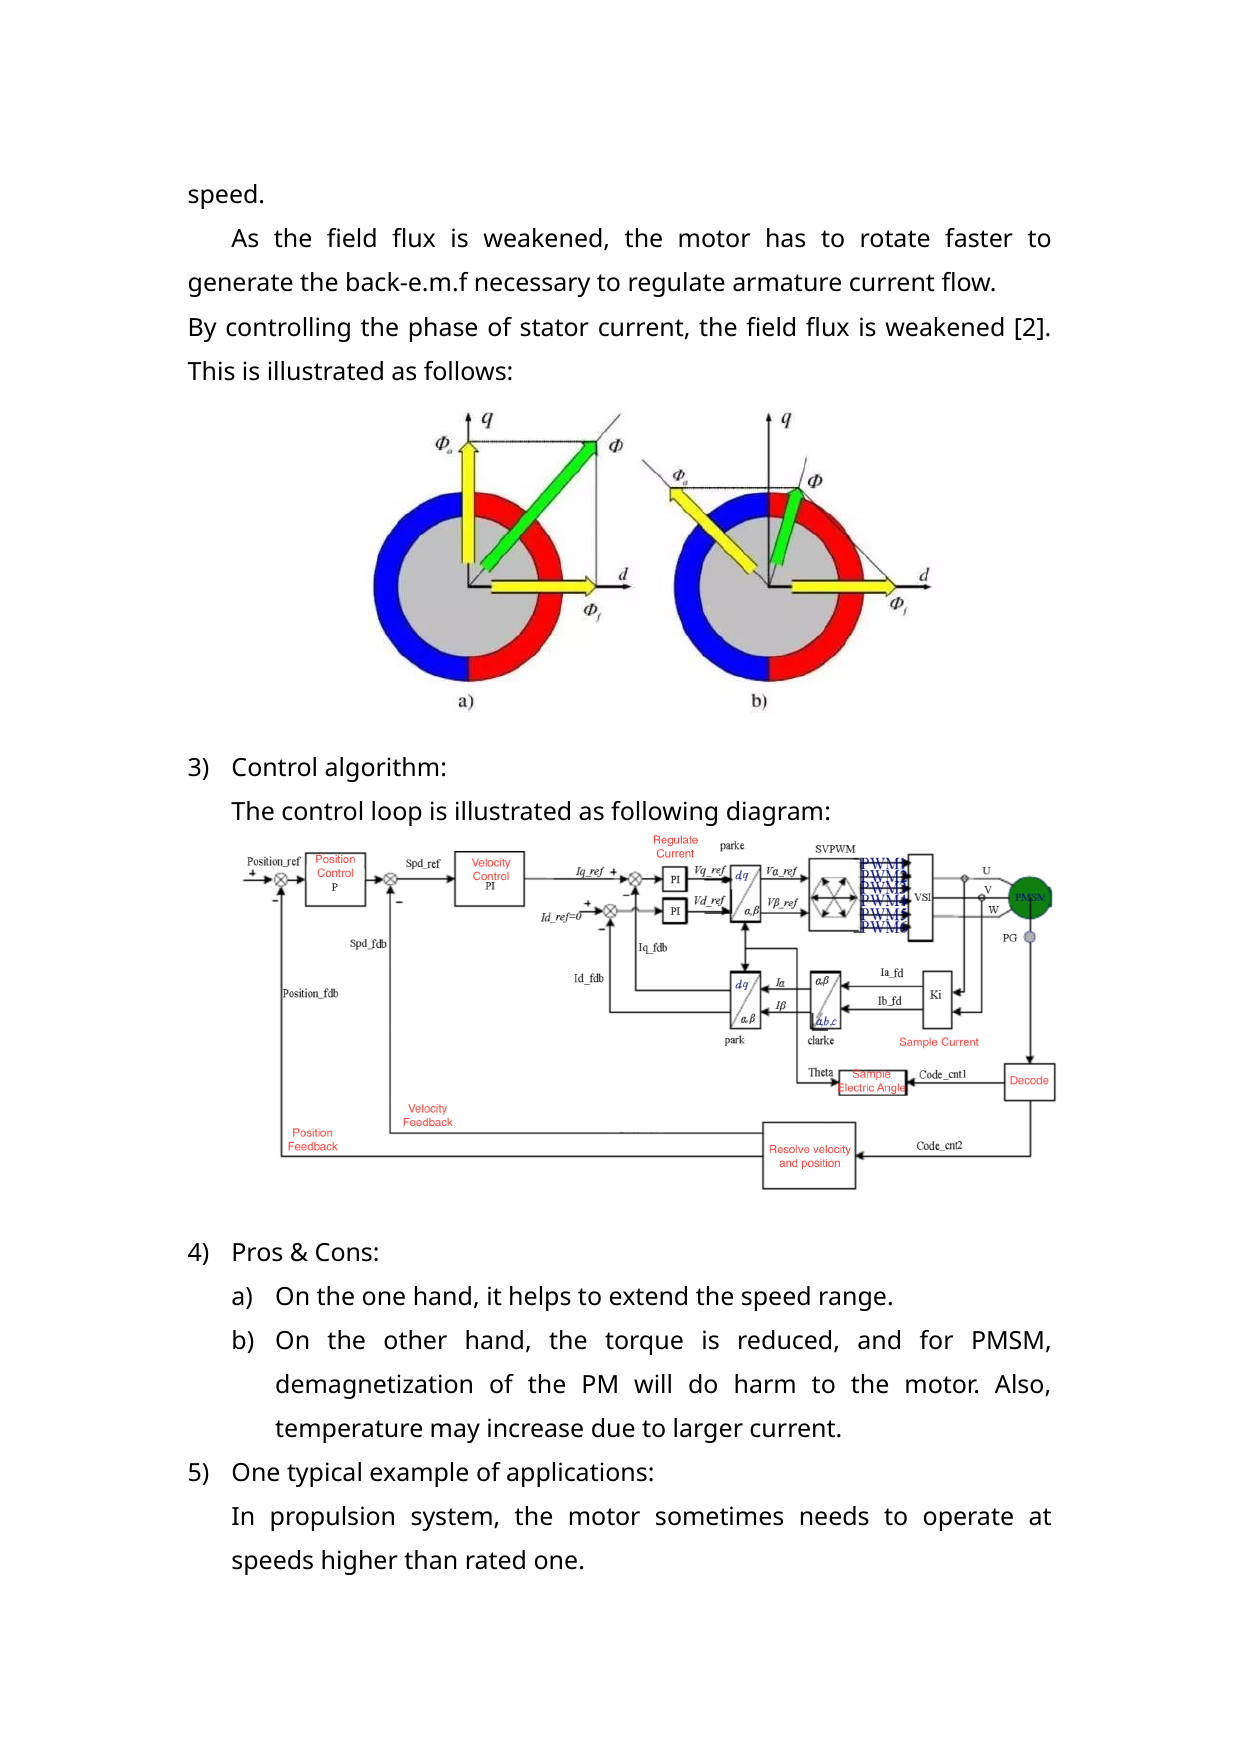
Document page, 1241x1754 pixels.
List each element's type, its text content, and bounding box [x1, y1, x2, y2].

text By controlling the phase of stator current, the field flux is weakened [2]. This is illustrated as follows: [187, 304, 1053, 392]
list In propulsion system, the motor sometimes needs to operate at speeds higher than rated one. [231, 1494, 1053, 1582]
list One typical example of applications: [187, 1450, 1053, 1494]
text As the field flux is weakened, the motor has to rotate faster to generate the back-e.m.f necessary to regulate armature current flow. [187, 216, 1053, 304]
list On the other hand, the torque is reduced, and for PMSM, demagnetization of the PM will do harm to the motor. Also, temperature may increase due to larger current. [231, 1318, 1053, 1450]
list On the one hand, it helps to extend the speed range. [231, 1273, 1053, 1318]
picture [337, 392, 947, 717]
list Control algorithm: [187, 745, 1053, 789]
list The control loop is illustrated as following diagram: [231, 789, 1053, 832]
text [187, 172, 1053, 216]
list Pros & Cons: [187, 1229, 1053, 1273]
picture [231, 832, 1080, 1196]
